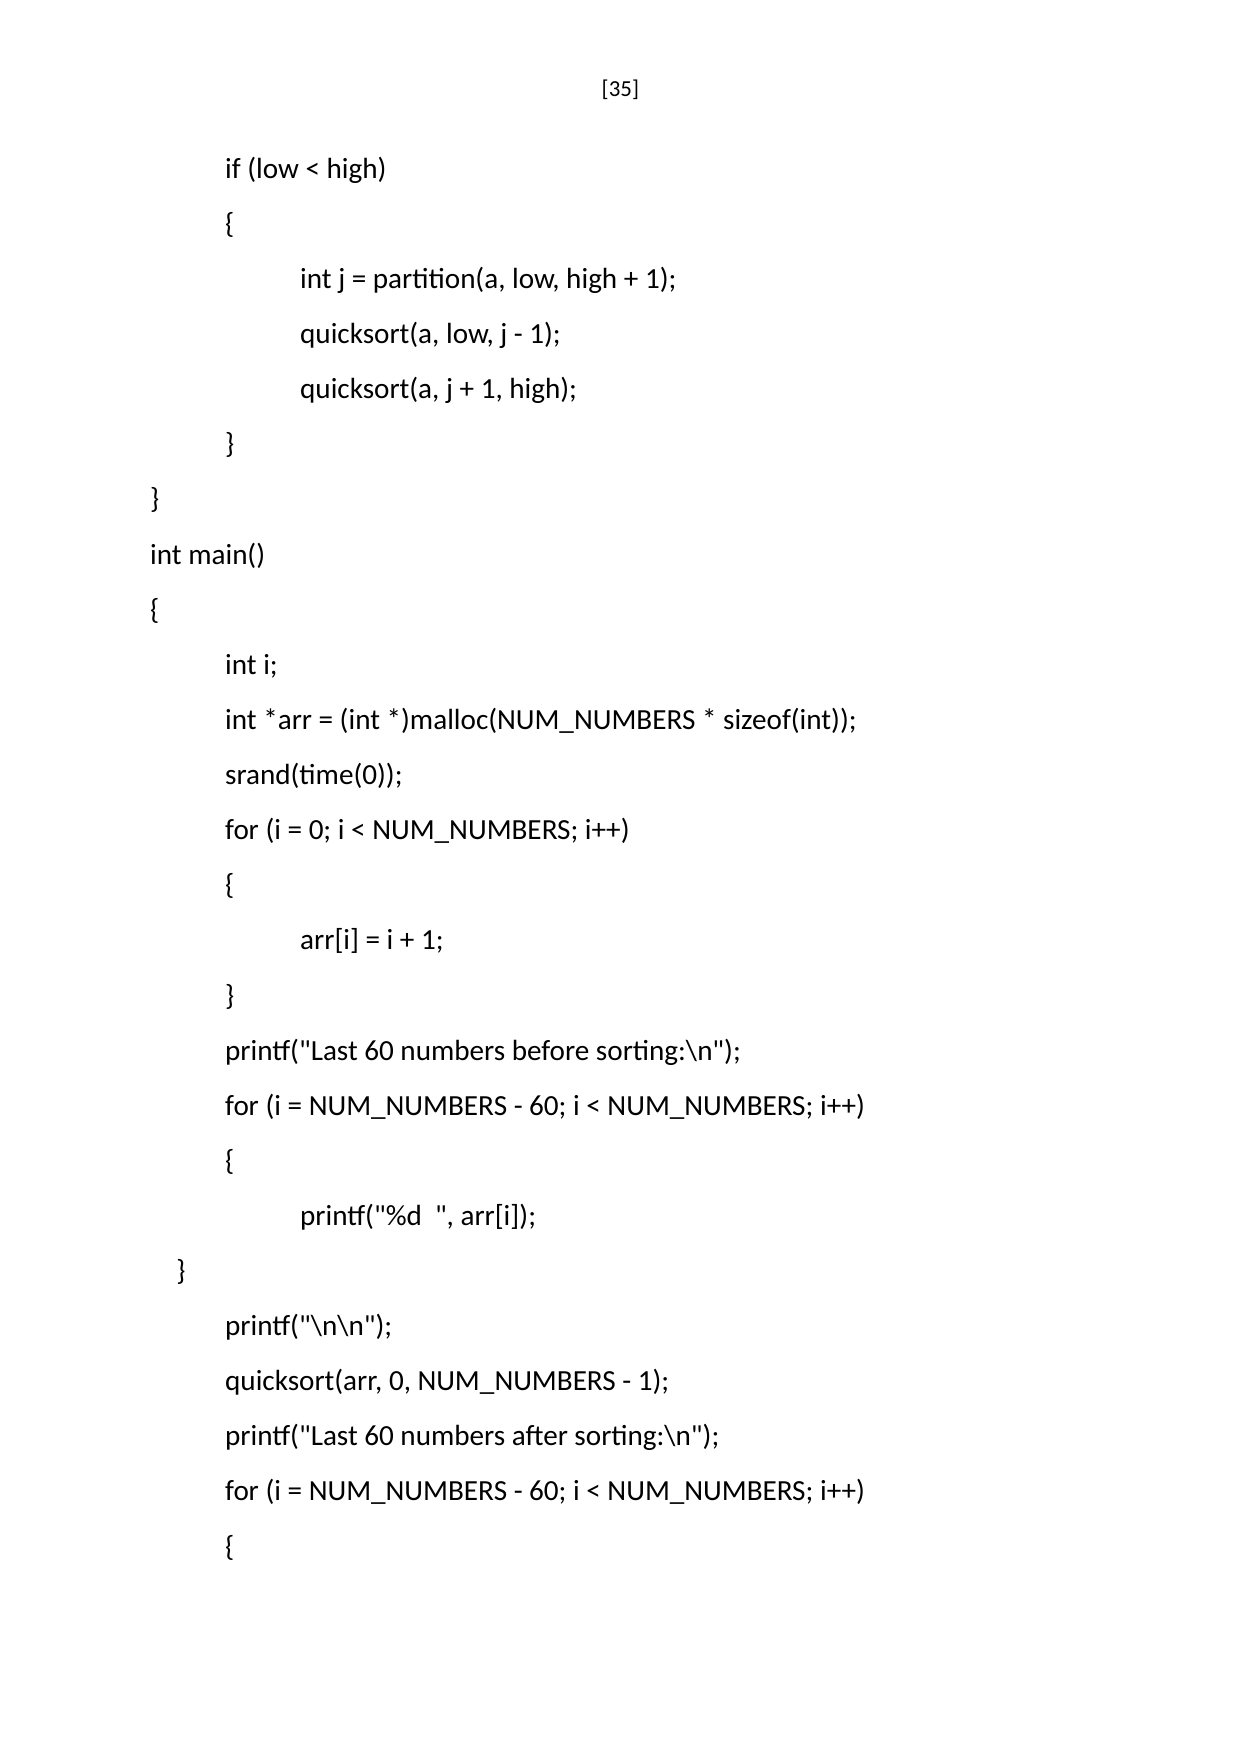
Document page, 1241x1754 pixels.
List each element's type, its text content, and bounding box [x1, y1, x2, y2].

text quicksort(arr, 0, NUM_NUMBERS - 1); [150, 1362, 1090, 1398]
text if (low < high) [150, 150, 1090, 186]
text int *arr = (int *)malloc(NUM_NUMBERS * sizeof(int)); [150, 701, 1090, 737]
text arr[i] = i + 1; [150, 921, 1090, 957]
text for (i = 0; i < NUM_NUMBERS; i++) [150, 811, 1090, 847]
text } [150, 977, 1090, 1012]
text quicksort(a, low, j - 1); [150, 315, 1090, 351]
text } [150, 426, 1090, 461]
text printf("Last 60 numbers before sorting:\n"); [150, 1032, 1090, 1067]
text printf("Last 60 numbers after sorting:\n"); [150, 1417, 1090, 1453]
text quicksort(a, j + 1, high); [150, 370, 1090, 406]
text printf("\n\n"); [150, 1307, 1090, 1343]
text printf("%d ", arr[i]); [150, 1197, 1090, 1233]
text } [150, 481, 1090, 516]
text int main() [150, 536, 1090, 571]
text { [150, 866, 1090, 902]
text for (i = NUM_NUMBERS - 60; i < NUM_NUMBERS; i++) [150, 1472, 1090, 1508]
text int i; [150, 646, 1090, 682]
text int j = partition(a, low, high + 1); [150, 260, 1090, 296]
text { [150, 205, 1090, 241]
text { [150, 1142, 1090, 1177]
text for (i = NUM_NUMBERS - 60; i < NUM_NUMBERS; i++) [150, 1087, 1090, 1122]
text { [150, 591, 1090, 626]
text { [150, 1528, 1090, 1563]
text } [150, 1252, 1090, 1288]
text srand(time(0)); [150, 756, 1090, 792]
